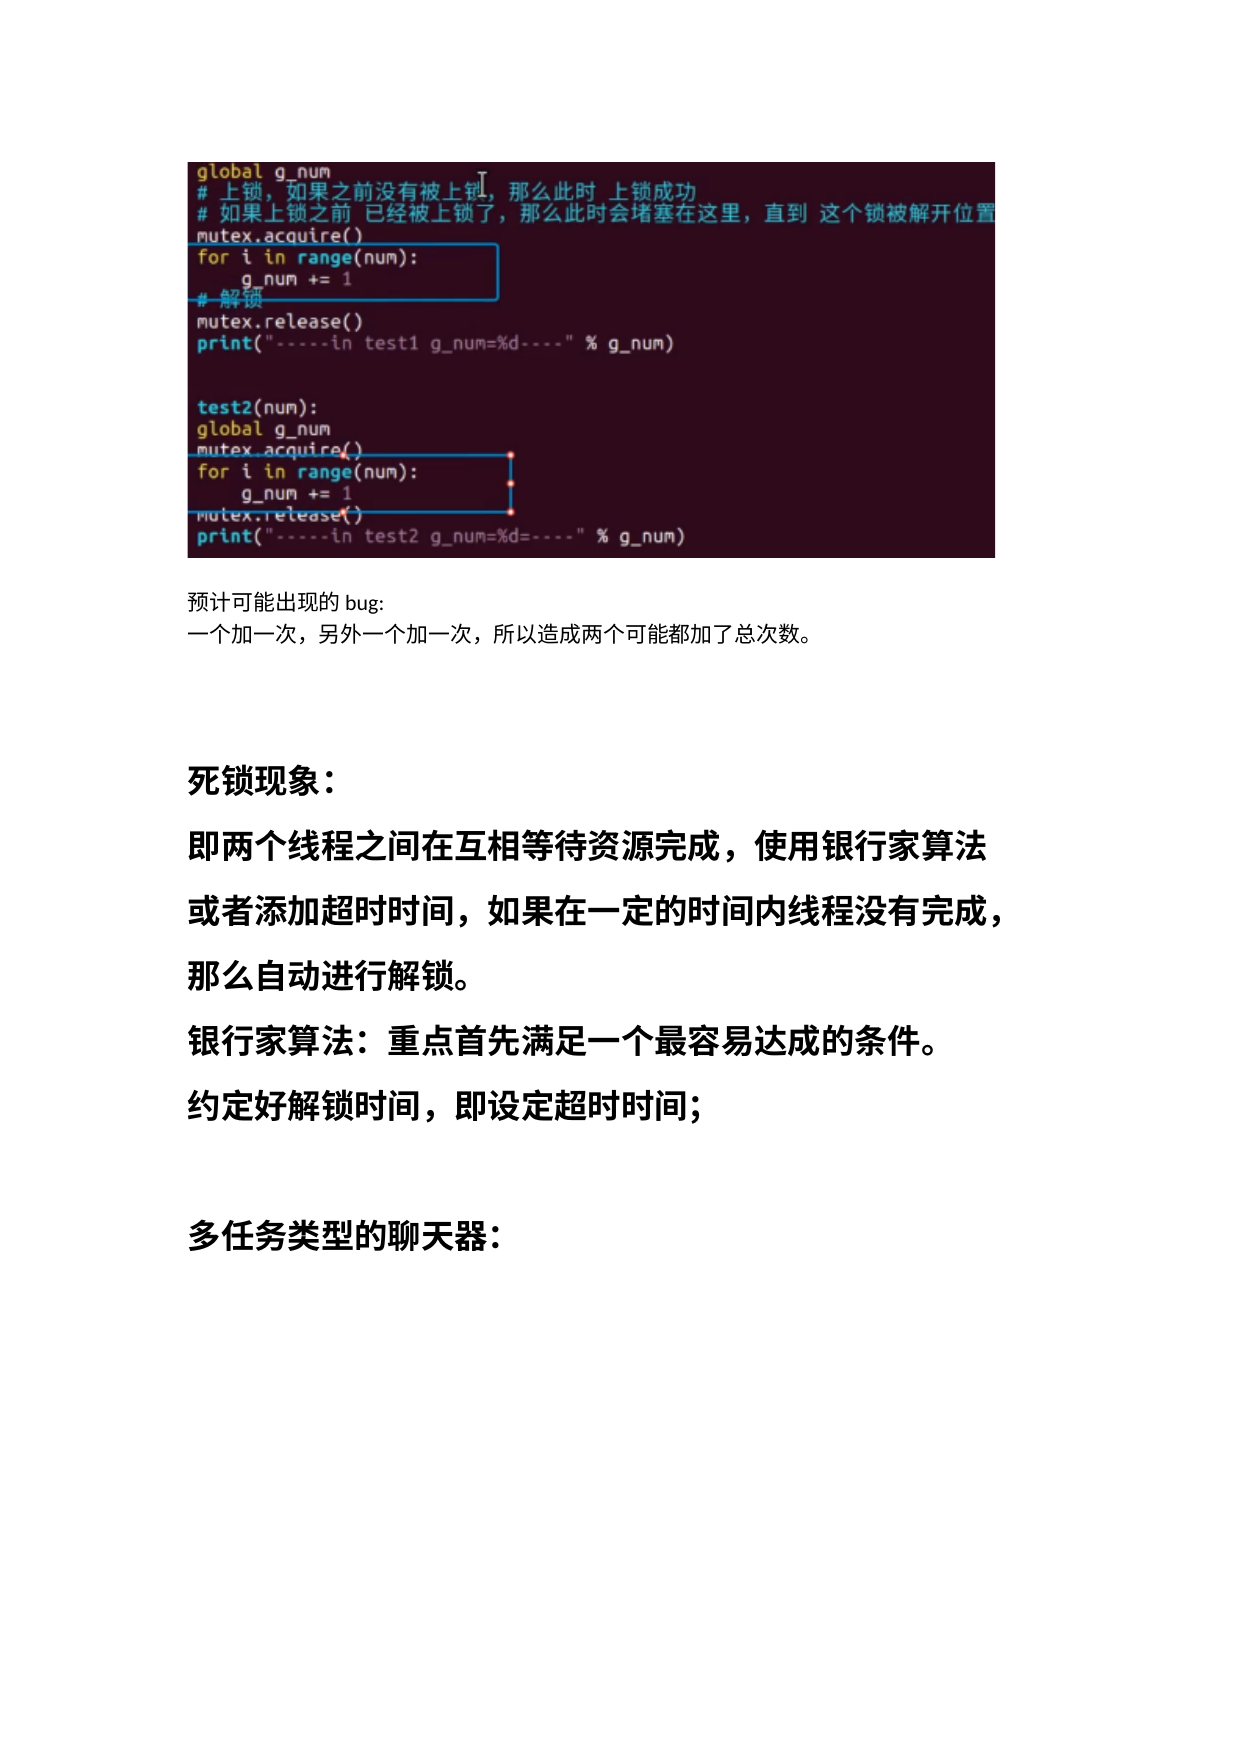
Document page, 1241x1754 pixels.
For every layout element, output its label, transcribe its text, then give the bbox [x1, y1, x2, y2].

text 银行家算法：重点首先满足一个最容易达成的条件。 [187, 1007, 1053, 1072]
text 死锁现象： [187, 747, 1053, 812]
picture [187, 162, 996, 558]
text 多任务类型的聊天器： [187, 1202, 1053, 1267]
text 或者添加超时时间，如果在一定的时间内线程没有完成，那么自动进行解锁。 [187, 877, 1053, 1007]
text 即两个线程之间在互相等待资源完成，使用银行家算法 [187, 812, 1053, 877]
text 一个加一次，另外一个加一次，所以造成两个可能都加了总次数。 [187, 617, 1053, 649]
text 预计可能出现的bug: [187, 584, 1053, 617]
text 约定好解锁时间，即设定超时时间； [187, 1072, 1053, 1137]
